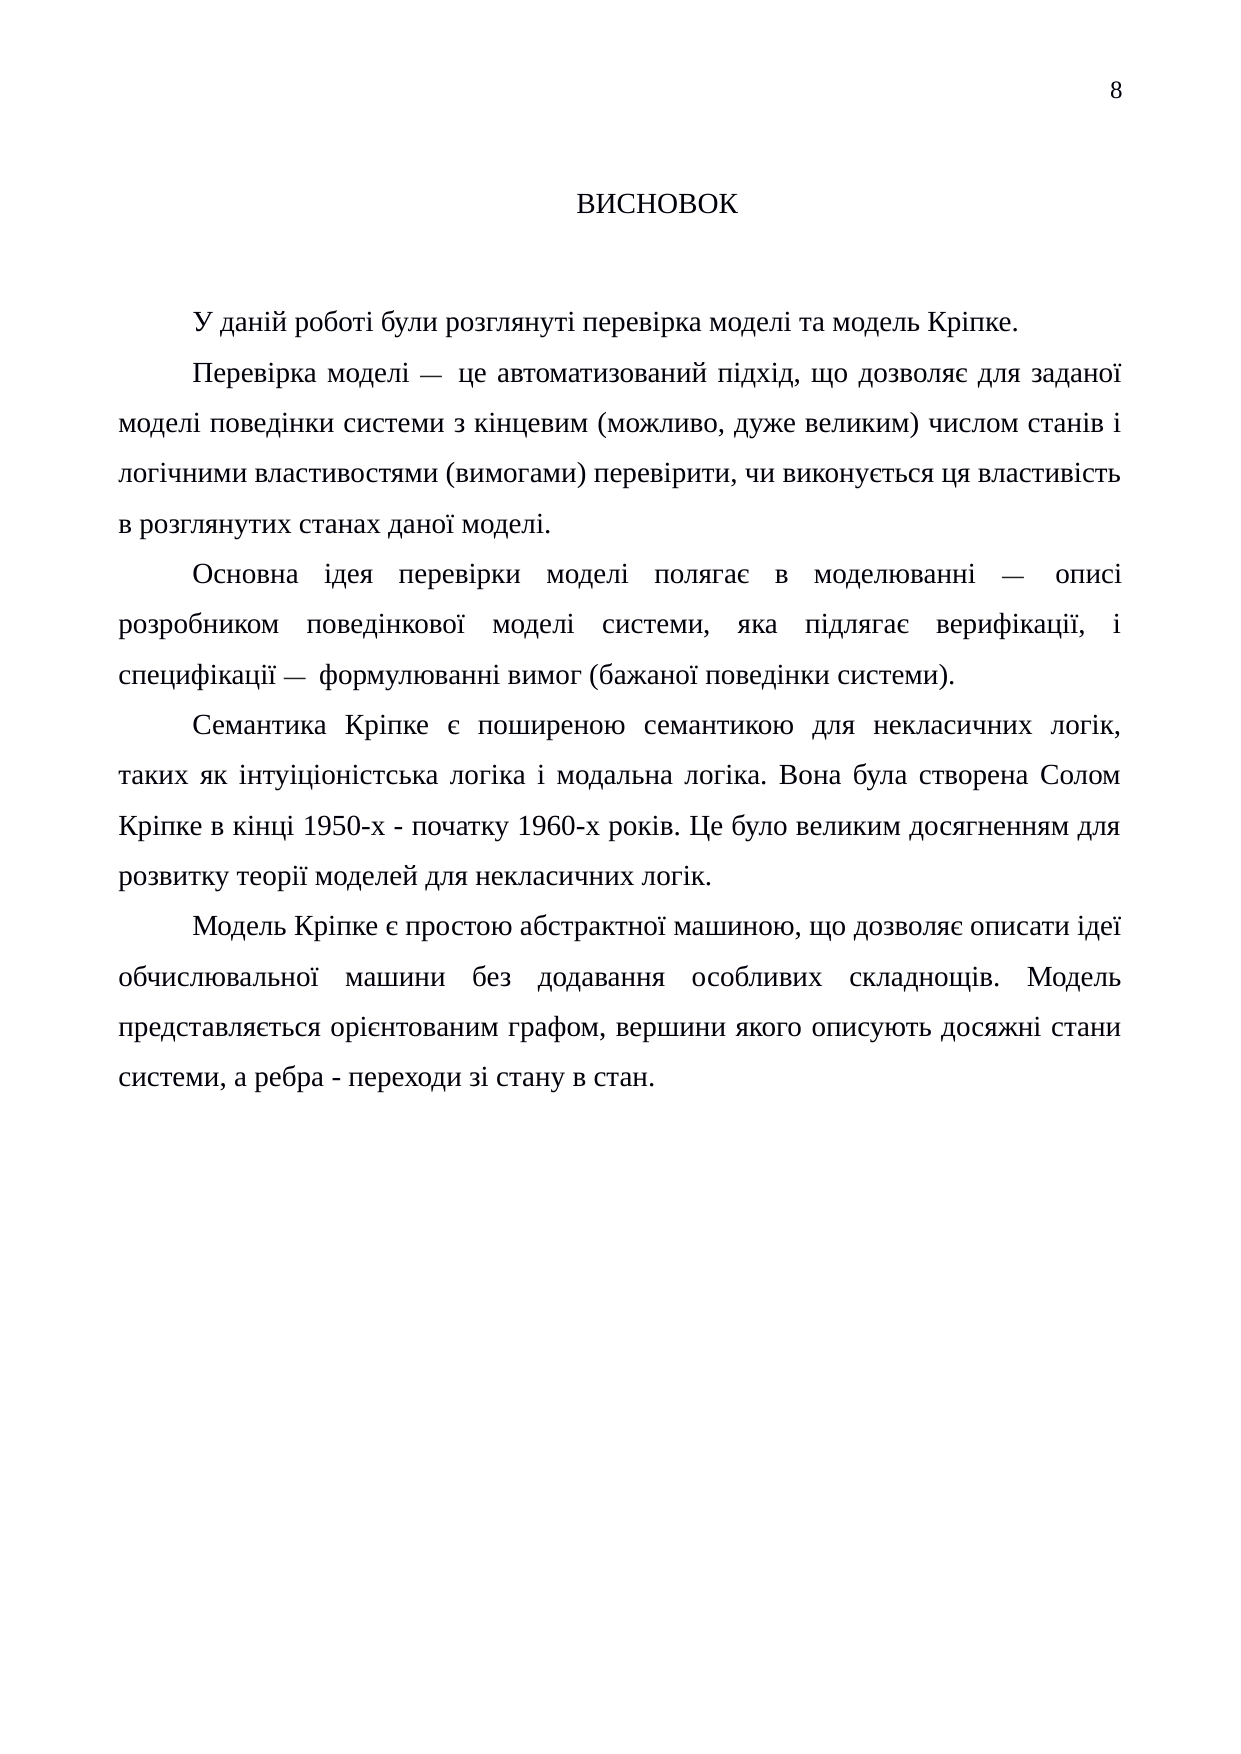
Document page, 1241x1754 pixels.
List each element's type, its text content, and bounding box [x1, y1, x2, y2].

text Перевірка моделі — це автоматизований підхід, що дозволяє для заданої моделі поведінки системи з кінцевим (можливо, дуже великим) числом станів і логічними властивостями (вимогами) перевірити, чи виконується ця властивість в розглянутих станах даної моделі. [118, 355, 1122, 539]
text Семантика Кріпке є поширеною семантикою для некласичних логік, таких як інтуіціоністська логіка і модальна логіка. Вона була створена Солом Кріпке в кінці 1950-х - початку 1960-х років. Це було великим досягненням для розвитку теорії моделей для некласичних логік. [118, 707, 1122, 892]
text У даній роботі були розглянуті перевірка моделі та модель Кріпке. [118, 304, 1122, 338]
subtitle Висновок [118, 186, 1122, 220]
text Модель Кріпке є простою абстрактної машиною, що дозволяє описати ідеї обчислювальної машини без додавання особливих складнощів. Модель представляється орієнтованим графом, вершини якого описують досяжні стани системи, а ребра - переходи зі стану в стан. [118, 908, 1122, 1093]
text Основна ідея перевірки моделі полягає в моделюванні — описі розробником поведінкової моделі системи, яка підлягає верифікації, і специфікації — формулюванні вимог (бажаної поведінки системи). [118, 556, 1122, 690]
